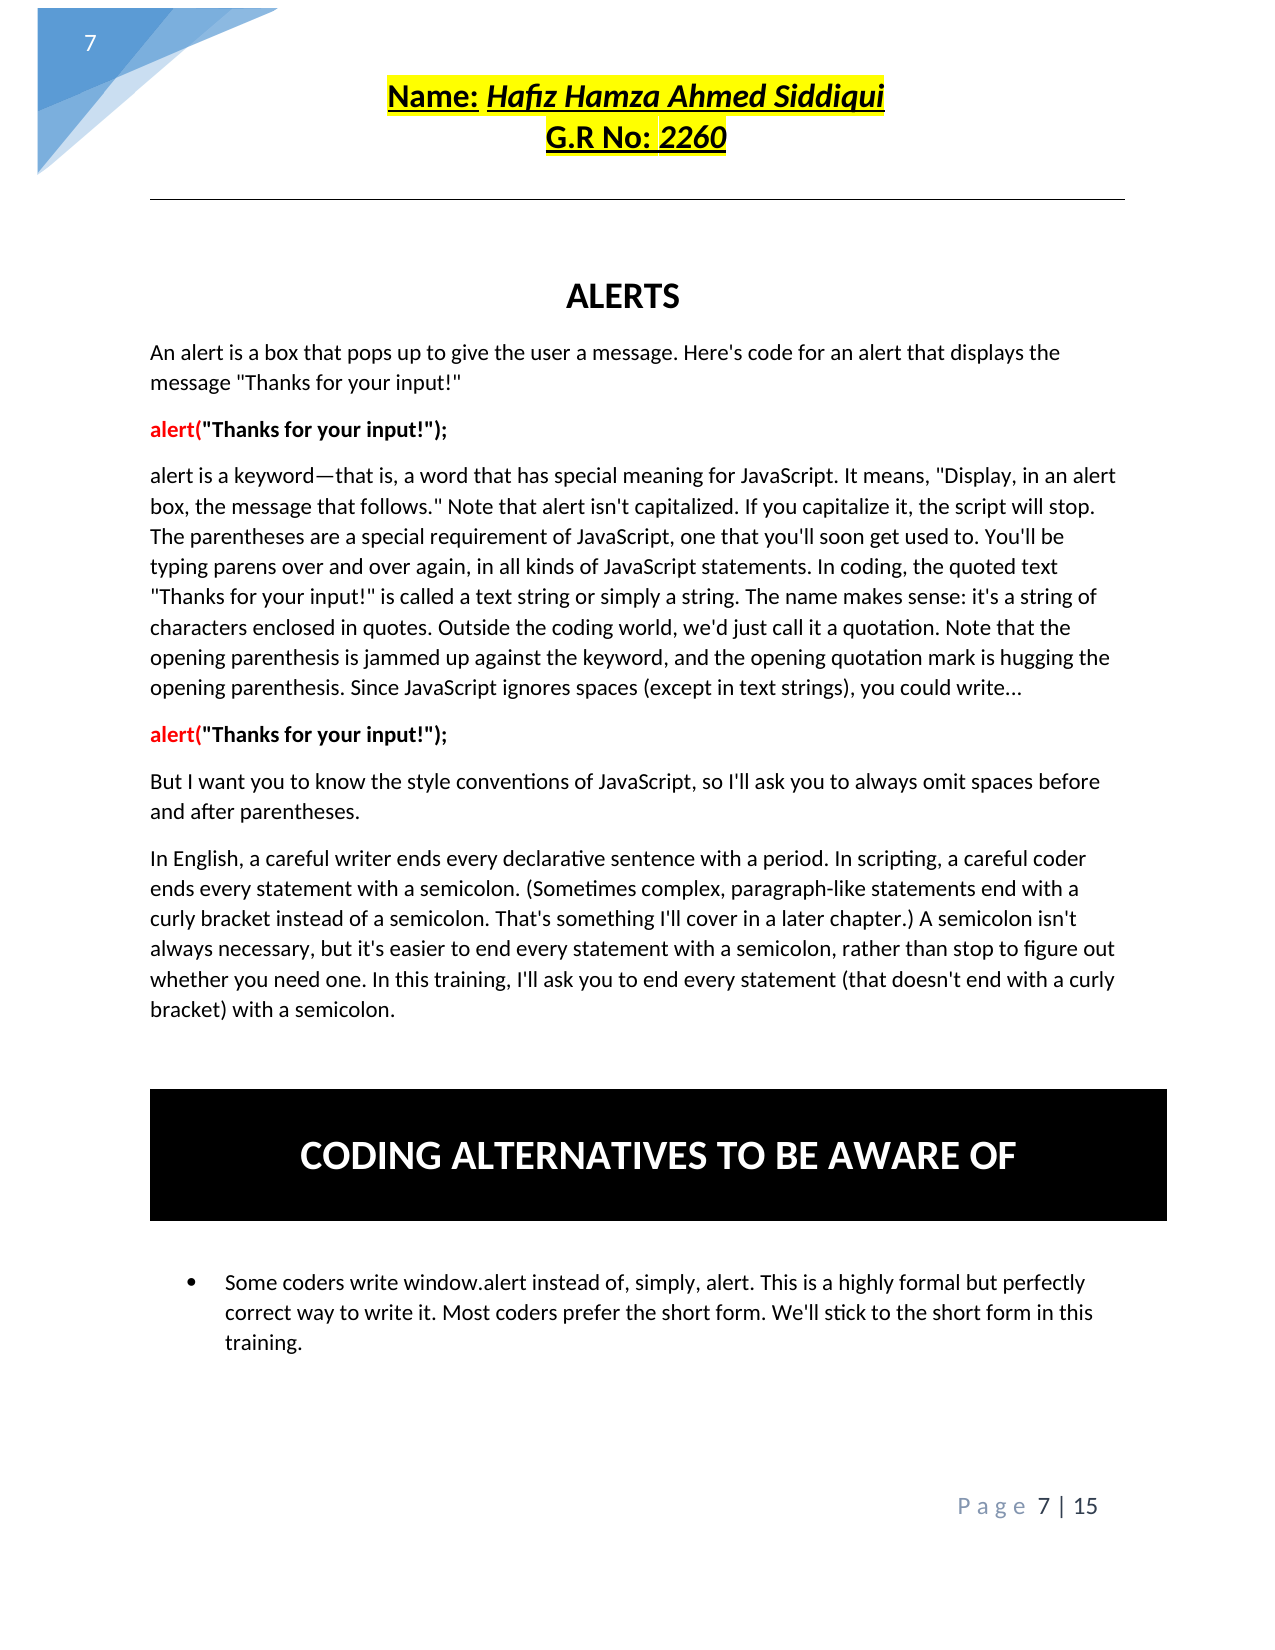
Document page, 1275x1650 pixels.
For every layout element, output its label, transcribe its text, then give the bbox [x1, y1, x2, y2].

text alert is a keyword—that is, a word that has special meaning for JavaScript. It means, "Display, in an alert box, the message that follows." Note that alert isn't capitalized. If you capitalize it, the script will stop. The parentheses are a special requirement of JavaScript, one that you'll soon get used to. You'll be typing parens over and over again, in all kinds of JavaScript statements. In coding, the quoted text "Thanks for your input!" is called a text string or simply a string. The name makes sense: it's a string of characters enclosed in quotes. Outside the coding world, we'd just call it a quotation. Note that the opening parenthesis is jammed up against the keyword, and the opening quotation mark is hugging the opening parenthesis. Since JavaScript ignores spaces (except in text strings), you could write... [150, 462, 1125, 701]
text In English, a careful writer ends every declarative sentence with a period. In scripting, a careful coder ends every statement with a semicolon. (Sometimes complex, paragraph-like statements end with a curly bracket instead of a semicolon. That's something I'll cover in a later chapter.) A semicolon isn't always necessary, but it's easier to end every statement with a semicolon, rather than stop to figure out whether you need one. In this training, I'll ask you to end every statement (that doesn't end with a curly bracket) with a semicolon. [150, 844, 1125, 1023]
text ALERTS [150, 272, 1125, 317]
text But I want you to know the style conventions of JavaScript, so I'll ask you to always omit spaces before and after parentheses. [150, 767, 1125, 825]
text An alert is a box that pops up to give the user a message. Here's code for an alert that displays the message "Thanks for your input!" [150, 338, 1125, 396]
picture [37, 8, 279, 177]
list Some coders write window.alert instead of, simply, alert. This is a highly formal but perfectly correct way to write it. Most coders prefer the short form. We'll stick to the short form in this training. [187, 1268, 1125, 1356]
text alert("Thanks for your input!"); [150, 415, 1125, 443]
text alert("Thanks for your input!"); [150, 720, 1125, 748]
table_header CODING ALTERNATIVES TO BE AWARE OF [151, 1090, 1166, 1220]
